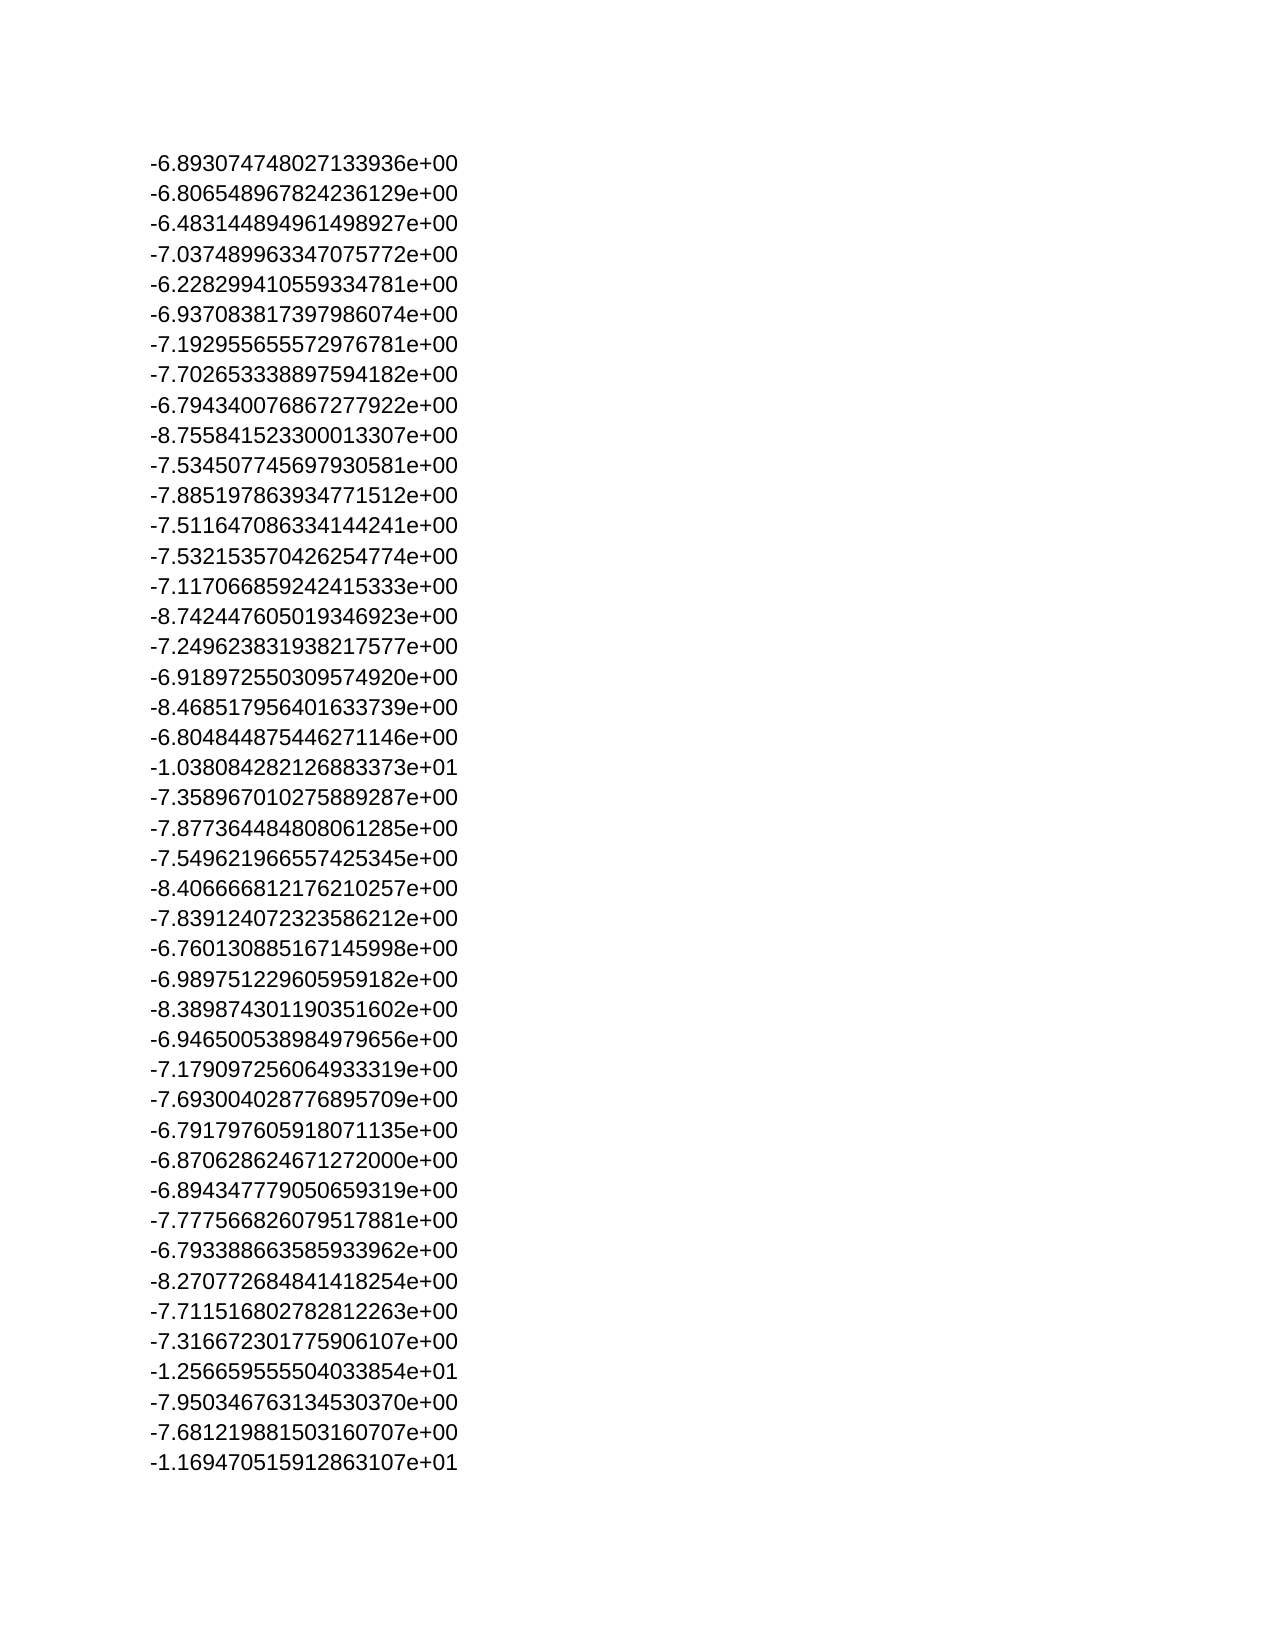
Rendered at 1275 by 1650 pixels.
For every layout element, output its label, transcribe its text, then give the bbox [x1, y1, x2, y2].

text -7.885197863934771512e+00 [150, 482, 1125, 509]
text -7.037489963347075772e+00 [150, 241, 1125, 267]
text -7.702653338897594182e+00 [150, 361, 1125, 388]
text -7.839124072323586212e+00 [150, 905, 1125, 932]
text -6.760130885167145998e+00 [150, 935, 1125, 962]
text -7.358967010275889287e+00 [150, 784, 1125, 811]
text -7.249623831938217577e+00 [150, 633, 1125, 660]
text -7.549621966557425345e+00 [150, 845, 1125, 871]
text -1.169470515912863107e+01 [150, 1449, 1125, 1475]
text -8.468517956401633739e+00 [150, 694, 1125, 720]
text -6.794340076867277922e+00 [150, 392, 1125, 418]
text -7.693004028776895709e+00 [150, 1086, 1125, 1113]
text -7.711516802782812263e+00 [150, 1298, 1125, 1324]
text -8.406666812176210257e+00 [150, 875, 1125, 901]
text -8.755841523300013307e+00 [150, 422, 1125, 448]
text -7.681219881503160707e+00 [150, 1419, 1125, 1445]
text -6.893074748027133936e+00 [150, 150, 1125, 176]
text -6.804844875446271146e+00 [150, 724, 1125, 750]
text -7.117066859242415333e+00 [150, 573, 1125, 599]
text -8.742447605019346923e+00 [150, 603, 1125, 629]
text -6.918972550309574920e+00 [150, 663, 1125, 690]
text -7.877364484808061285e+00 [150, 814, 1125, 841]
text -7.316672301775906107e+00 [150, 1328, 1125, 1354]
text -6.946500538984979656e+00 [150, 1026, 1125, 1052]
text -1.038084282126883373e+01 [150, 754, 1125, 781]
text -6.791797605918071135e+00 [150, 1117, 1125, 1143]
text -6.937083817397986074e+00 [150, 301, 1125, 327]
text -7.179097256064933319e+00 [150, 1056, 1125, 1083]
text -7.534507745697930581e+00 [150, 452, 1125, 478]
text -7.777566826079517881e+00 [150, 1207, 1125, 1234]
text -7.511647086334144241e+00 [150, 512, 1125, 539]
text -6.989751229605959182e+00 [150, 966, 1125, 992]
text -8.270772684841418254e+00 [150, 1268, 1125, 1294]
text -7.532153570426254774e+00 [150, 543, 1125, 569]
text -6.483144894961498927e+00 [150, 210, 1125, 237]
text -6.228299410559334781e+00 [150, 271, 1125, 297]
text -7.192955655572976781e+00 [150, 331, 1125, 358]
text -6.793388663585933962e+00 [150, 1237, 1125, 1264]
text -8.389874301190351602e+00 [150, 996, 1125, 1022]
text -6.806548967824236129e+00 [150, 180, 1125, 207]
text -1.256659555504033854e+01 [150, 1358, 1125, 1385]
text -6.894347779050659319e+00 [150, 1177, 1125, 1203]
text -7.950346763134530370e+00 [150, 1388, 1125, 1415]
text -6.870628624671272000e+00 [150, 1147, 1125, 1173]
